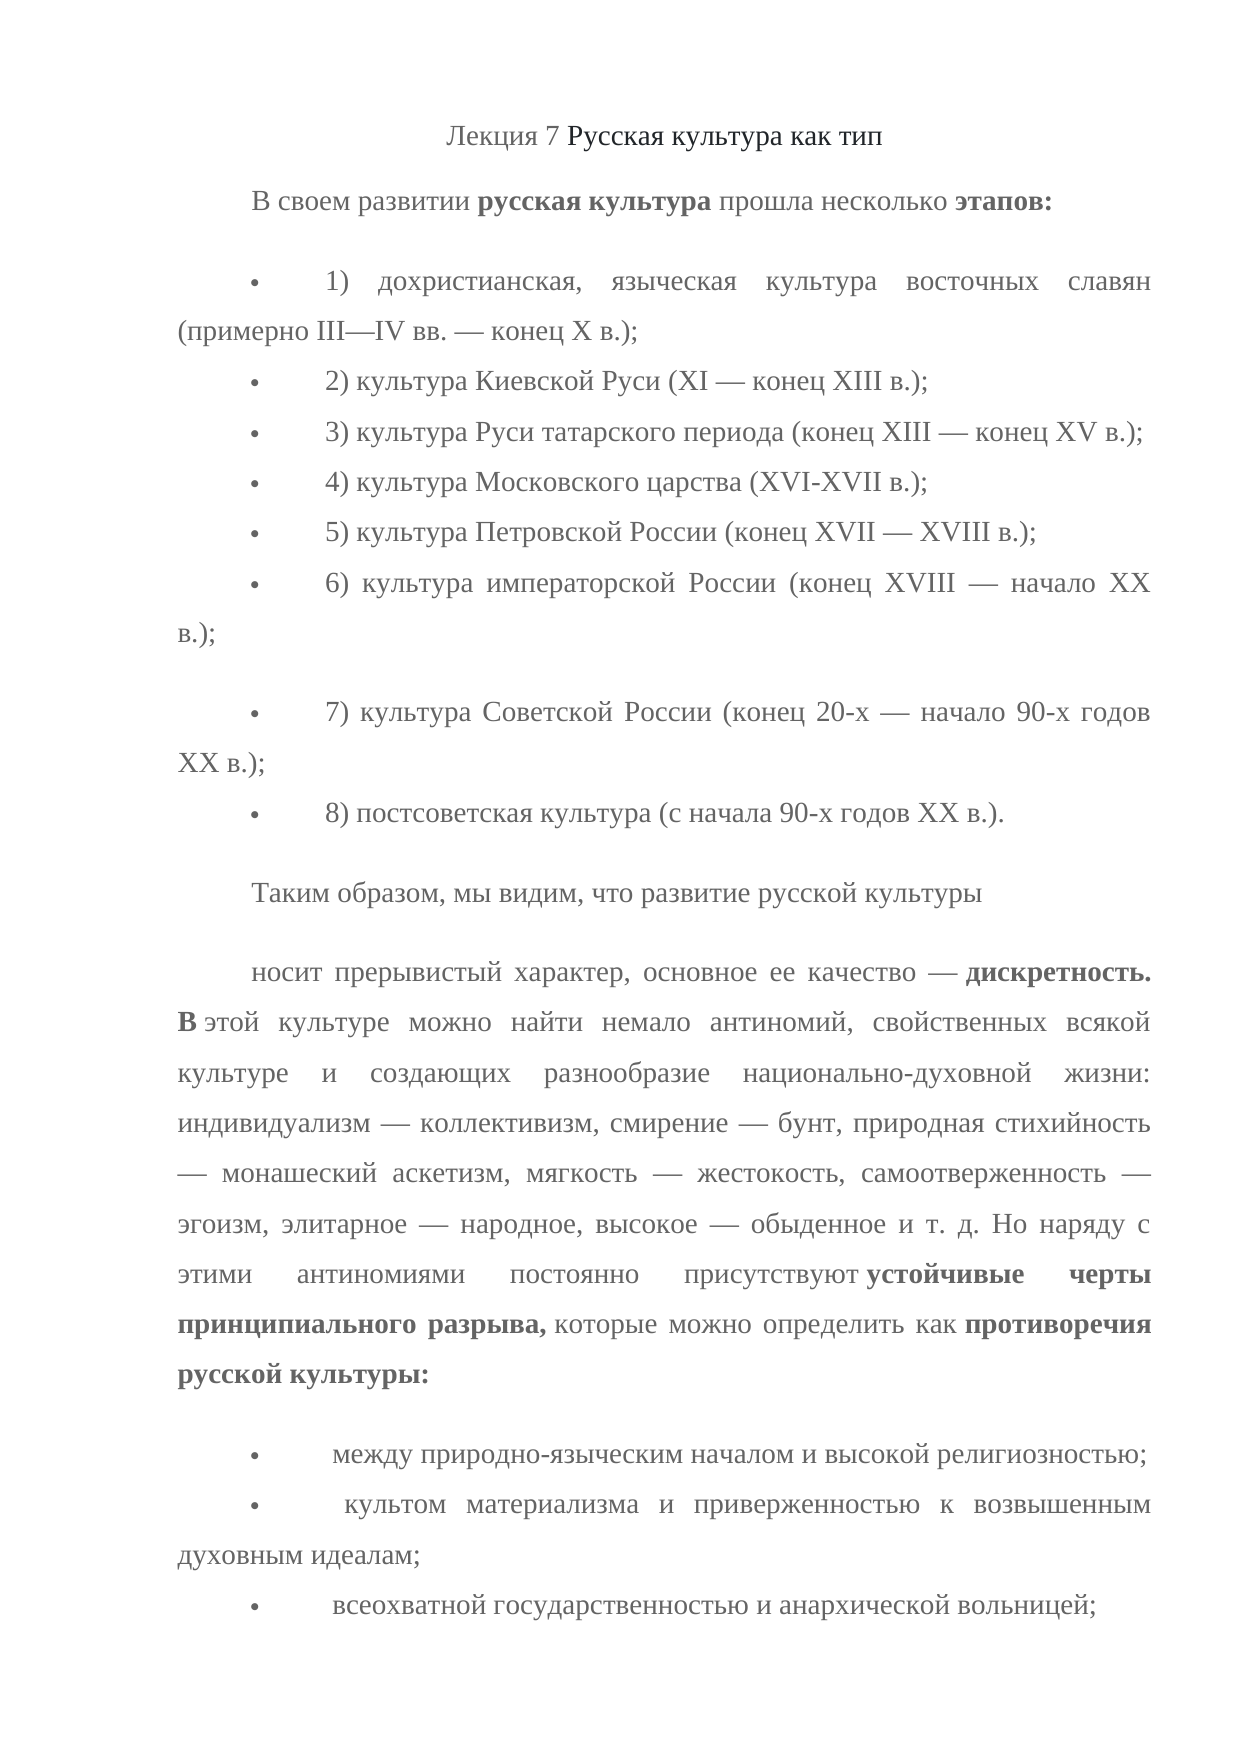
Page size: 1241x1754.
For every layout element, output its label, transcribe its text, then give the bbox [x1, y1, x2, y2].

list 2) культура Киевской Руси (XI — конец XIII в.); [177, 363, 1152, 397]
list культом материализма и приверженностью к возвышенным духовным идеалам; [177, 1486, 1152, 1570]
list 6) культура императорской России (конец XVIII — начало XX в.); [177, 565, 1152, 649]
text В своем развитии русская культура прошла несколько этапов: [177, 183, 1152, 217]
list 4) культура Московского царства (XVI-XVII в.); [177, 464, 1152, 498]
list всеохватной государственностью и анархической вольницей; [177, 1587, 1152, 1621]
list 3) культура Руси татарского периода (конец XIII — конец XV в.); [177, 414, 1152, 447]
list 8) постсоветская культура (с начала 90-х годов XX в.). [177, 795, 1152, 829]
list 7) культура Советской России (конец 20-х — начало 90-х годов XX в.); [177, 694, 1152, 778]
text носит прерывистый характер, основное ее качество — дискретность. В этой культуре можно найти немало антиномий, свойственных всякой культуре и создающих разнообразие национально-духовной жизни: индивидуализм — коллективизм, смирение — бунт, природная стихийность — монашеский аскетизм, мягкость — жестокость, самоотверженность — эгоизм, элитарное — народное, высокое — обыденное и т. д. Но наряду с этими антиномиями постоянно присутствуют устойчивые черты принципиального разрыва, которые можно определить как противоречия русской культуры: [177, 954, 1152, 1390]
list между природно-языческим началом и высокой религиозностью; [177, 1436, 1152, 1470]
text Таким образом, мы видим, что развитие русской культуры [177, 875, 1152, 908]
list 5) культура Петровской России (конец XVII — XVIII в.); [177, 514, 1152, 548]
list 1) дохристианская, языческая культура восточных славян (примерно III—IV вв. — конец X в.); [177, 263, 1152, 347]
subtitle Лекция 7 Русская культура как тип [177, 118, 1152, 152]
